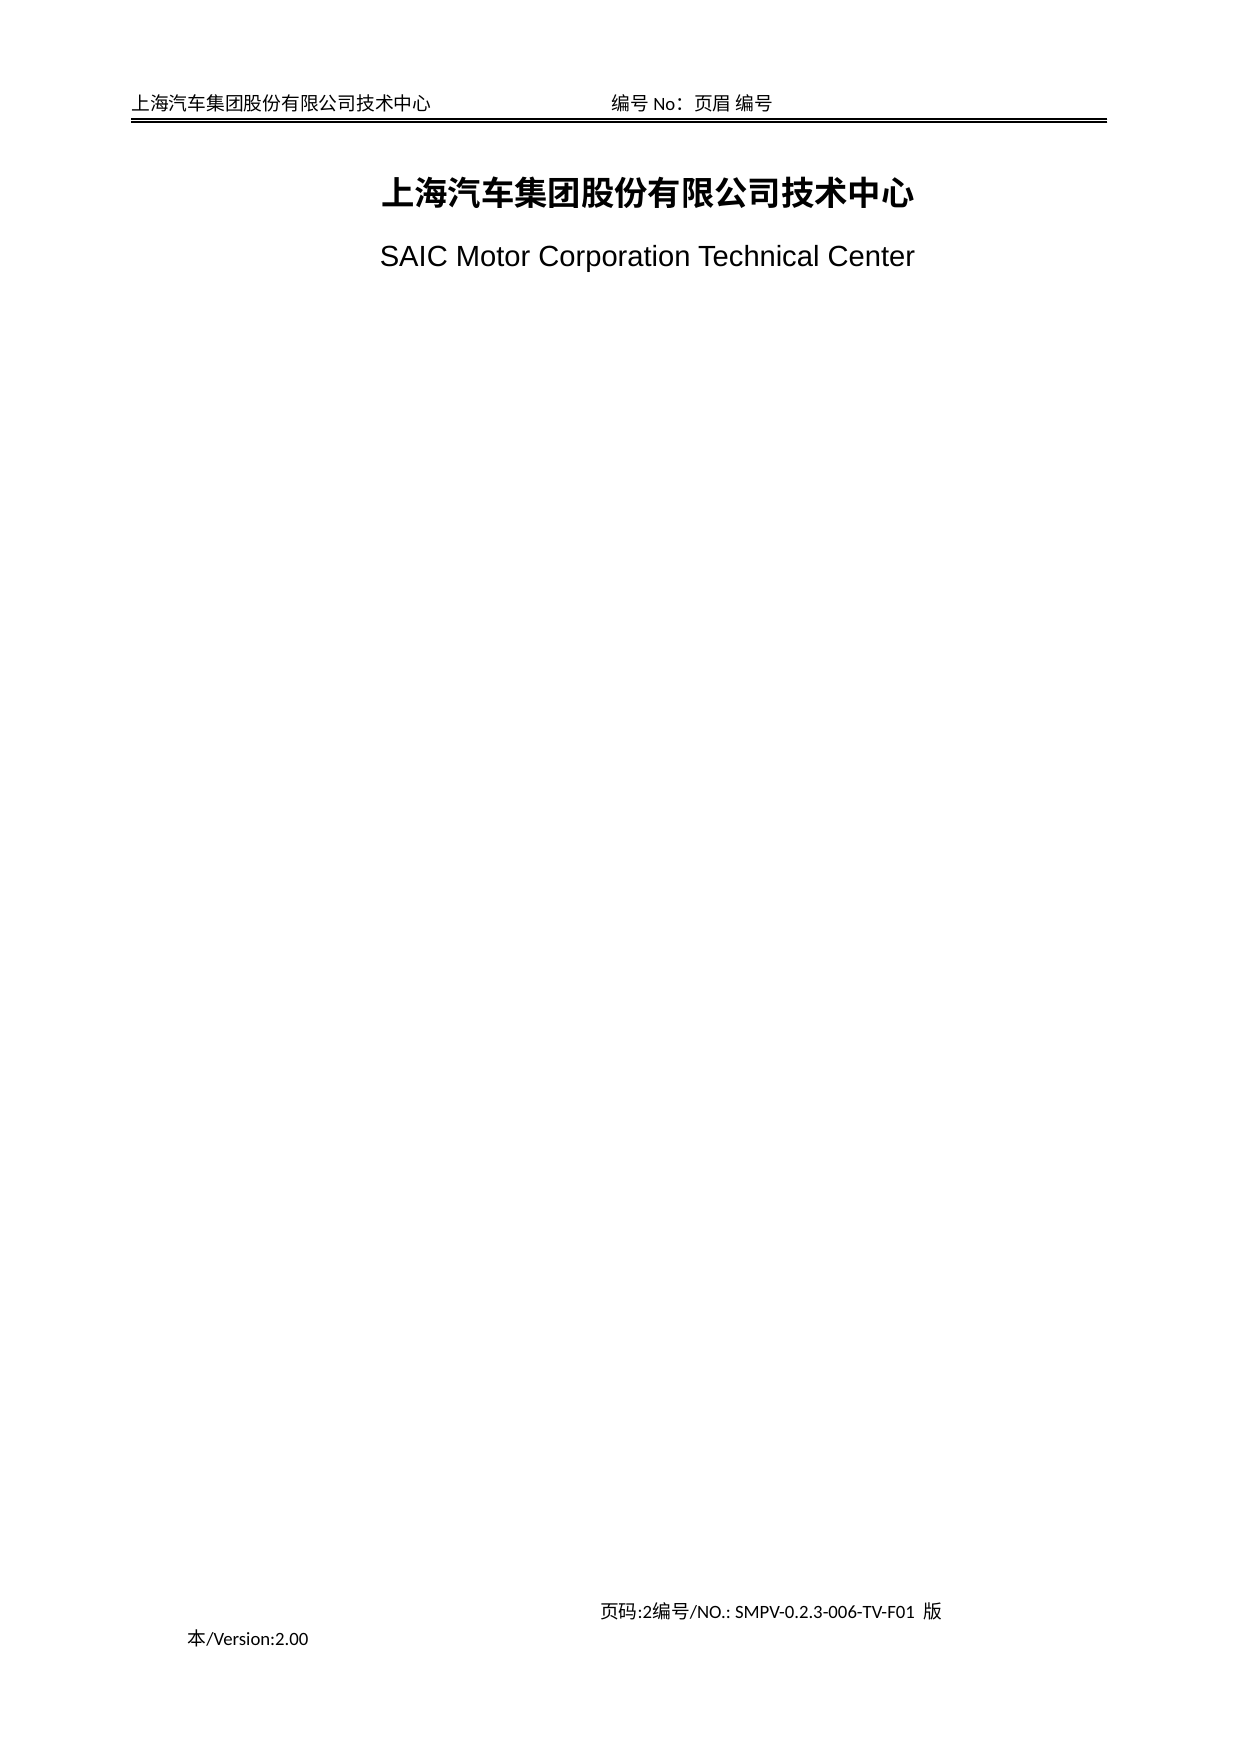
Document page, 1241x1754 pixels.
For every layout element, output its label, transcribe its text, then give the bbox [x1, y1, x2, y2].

text SAIC Motor Corporation Technical Center [187, 223, 1107, 288]
text 上海汽车集团股份有限公司技术中心 [187, 158, 1107, 223]
